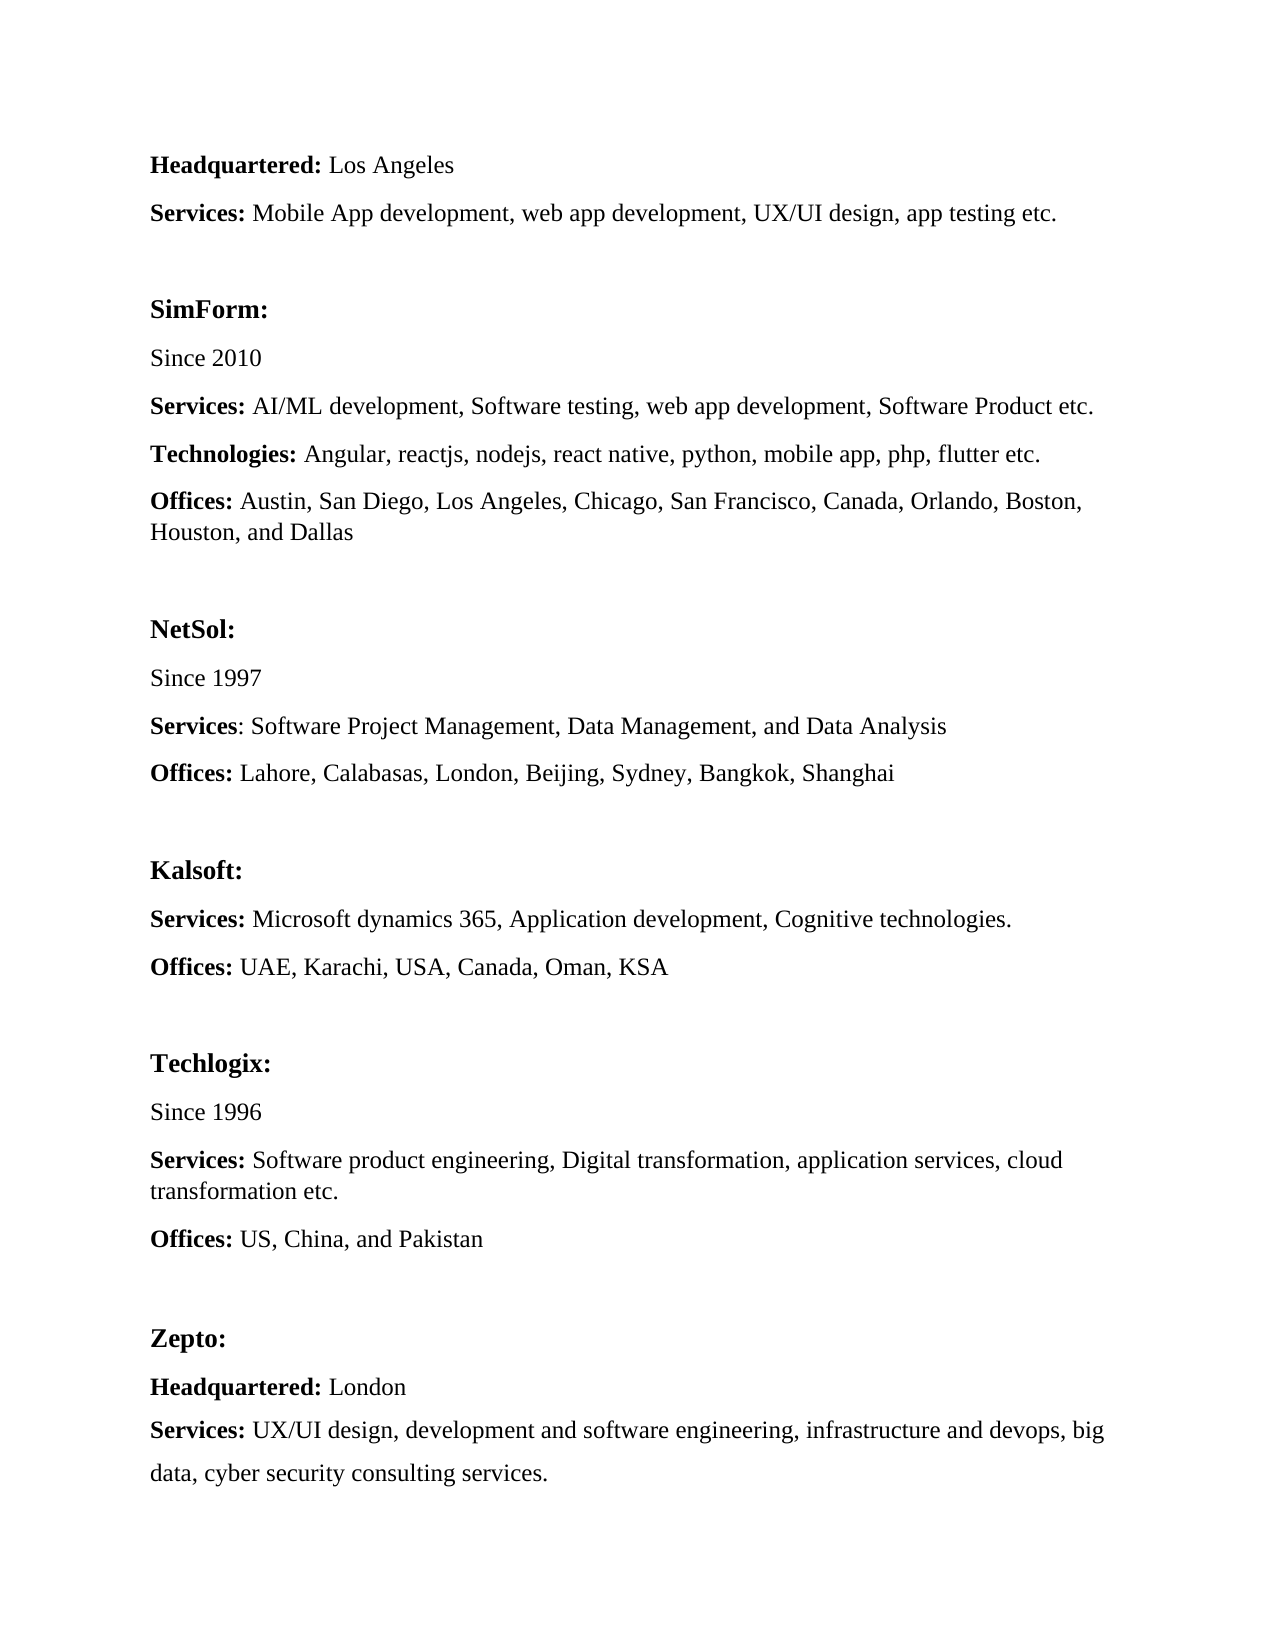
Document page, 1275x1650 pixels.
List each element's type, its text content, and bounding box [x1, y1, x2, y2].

text Services: AI/ML development, Software testing, web app development, Software Product etc. [150, 391, 1125, 420]
text Services: Software Project Management, Data Management, and Data Analysis [150, 711, 1125, 739]
text Zepto: [150, 1322, 1125, 1353]
text Offices: UAE, Karachi, USA, Canada, Oman, KSA [150, 952, 1125, 981]
text Kalsoft: [150, 854, 1125, 885]
text Techlogix: [150, 1047, 1125, 1078]
subtitle Services: UX/UI design, development and software engineering, infrastructure and devops, big data, cyber security consulting services. [150, 1415, 1125, 1487]
text Since 1997 [150, 663, 1125, 692]
text Since 1996 [150, 1097, 1125, 1126]
text Offices: US, China, and Pakistan [150, 1224, 1125, 1253]
text Services: Software product engineering, Digital transformation, application services, cloud transformation etc. [150, 1145, 1125, 1205]
subtitle Headquartered: London [150, 1372, 1125, 1401]
text NetSol: [150, 613, 1125, 644]
text Technologies: Angular, reactjs, nodejs, react native, python, mobile app, php, flutter etc. [150, 439, 1125, 467]
text Offices: Lahore, Calabasas, London, Beijing, Sydney, Bangkok, Shanghai [150, 758, 1125, 787]
text Services: Mobile App development, web app development, UX/UI design, app testing etc. [150, 198, 1125, 226]
text Services: Microsoft dynamics 365, Application development, Cognitive technologies. [150, 904, 1125, 933]
text Headquartered: Los Angeles [150, 150, 1125, 179]
text Since 2010 [150, 343, 1125, 372]
text Offices: Austin, San Diego, Los Angeles, Chicago, San Francisco, Canada, Orlando, Boston, Houston, and Dallas [150, 486, 1125, 546]
text SimForm: [150, 293, 1125, 324]
